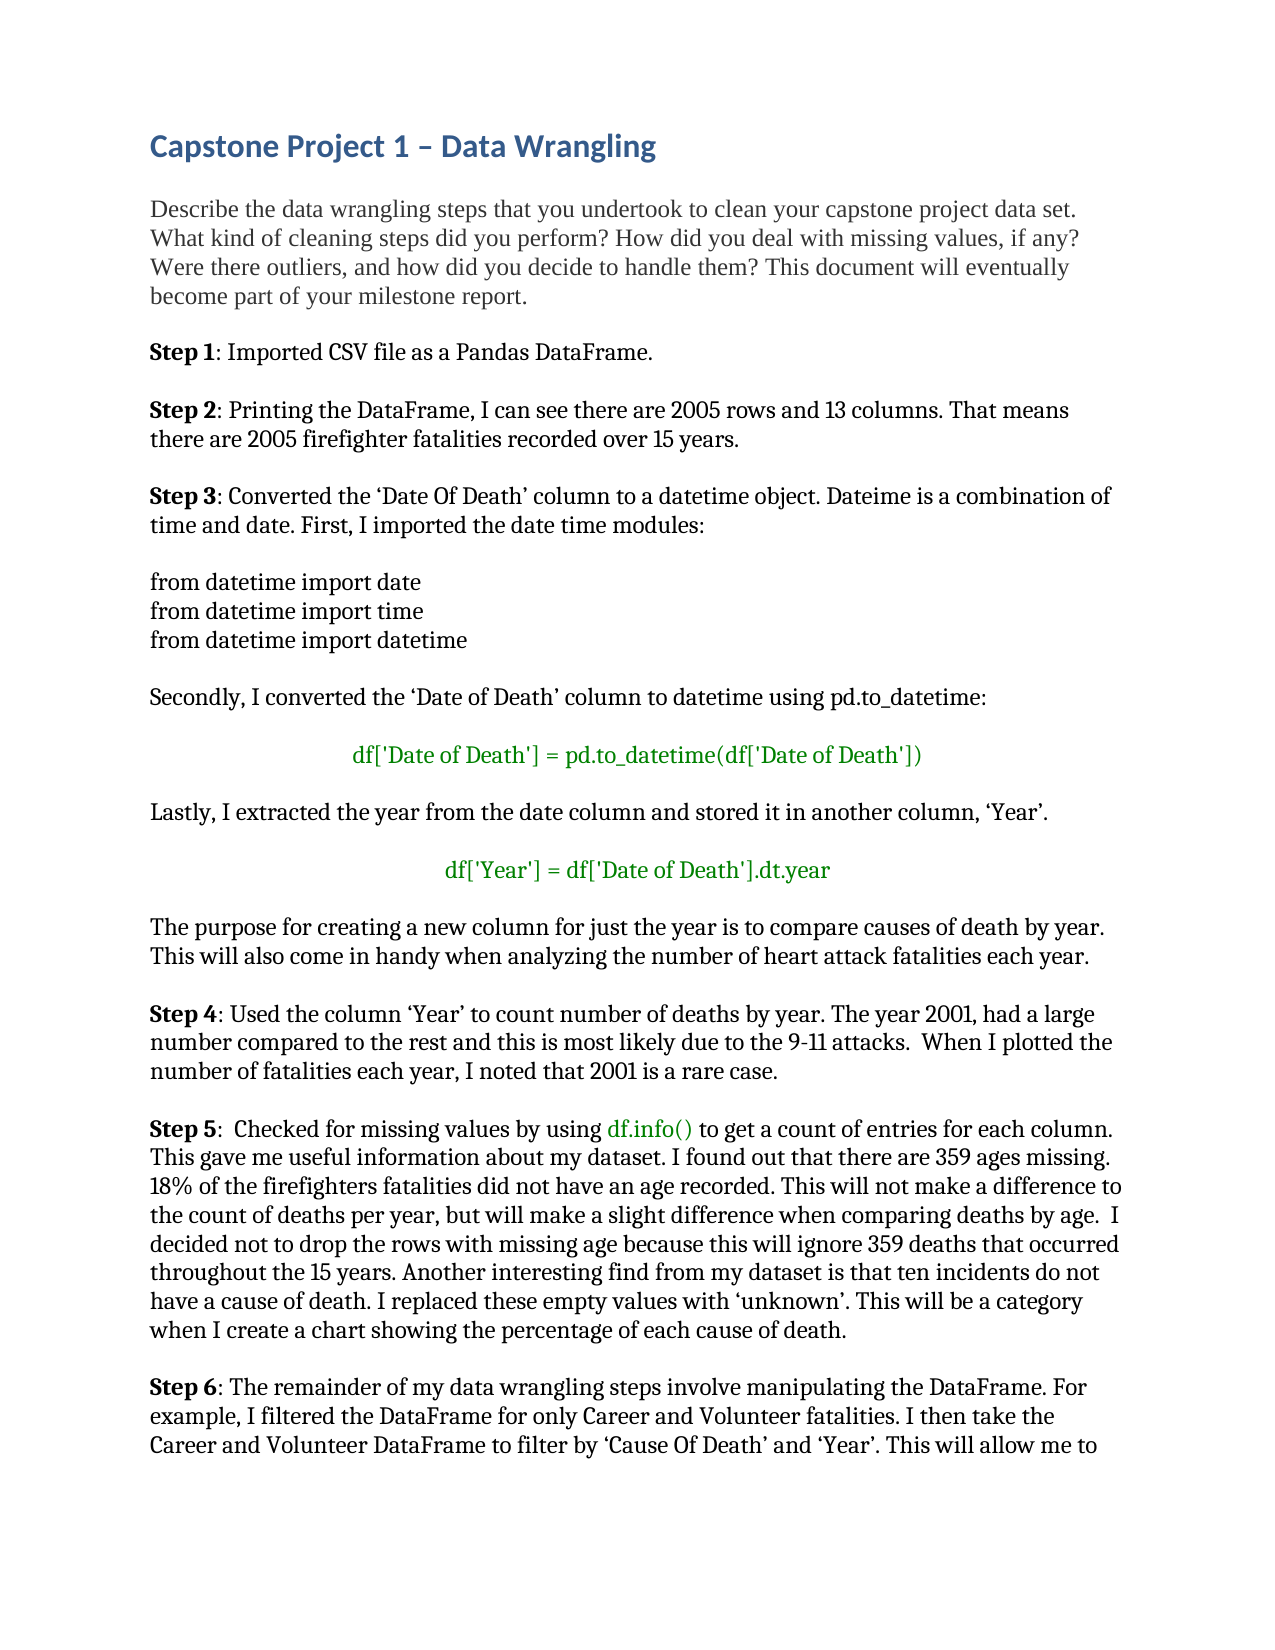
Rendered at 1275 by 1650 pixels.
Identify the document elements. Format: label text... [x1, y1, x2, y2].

text df['Year'] = df['Date of Death'].dt.year [150, 856, 1125, 884]
text Describe the data wrangling steps that you undertook to clean your capstone project data set. What kind of cleaning steps did you perform? How did you deal with missing values, if any? Were there outliers, and how did you decide to handle them? This document will eventually become part of your milestone report. [150, 194, 1125, 309]
text Step 1: Imported CSV file as a Pandas DataFrame. [150, 338, 1125, 367]
text df['Date of Death'] = pd.to_datetime(df['Date of Death']) [150, 741, 1125, 769]
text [150, 1373, 1125, 1459]
subtitle Capstone Project 1 – Data Wrangling [150, 125, 1125, 166]
text Step 4: Used the column ‘Year’ to count number of deaths by year. The year 2001, had a large number compared to the rest and this is most likely due to the 9-11 attacks. When I plotted the number of fatalities each year, I noted that 2001 is a rare case. [150, 999, 1125, 1086]
text Secondly, I converted the ‘Date of Death’ column to datetime using pd.to_datetime: [150, 683, 1125, 712]
text from datetime import time [150, 597, 1125, 626]
text The purpose for creating a new column for just the year is to compare causes of death by year. This will also come in handy when analyzing the number of heart attack fatalities each year. [150, 913, 1125, 971]
text Step 5: Checked for missing values by using df.info() to get a count of entries for each column. This gave me useful information about my dataset. I found out that there are 359 ages missing. 18% of the firefighters fatalities did not have an age recorded. This will not make a difference to the count of deaths per year, but will make a slight difference when comparing deaths by age. I decided not to drop the rows with missing age because this will ignore 359 deaths that occurred throughout the 15 years. Another interesting find from my dataset is that ten incidents do not have a cause of death. I replaced these empty values with ‘unknown’. This will be a category when I create a chart showing the percentage of each cause of death. [150, 1114, 1125, 1344]
text Lastly, I extracted the year from the date column and stored it in another column, ‘Year’. [150, 798, 1125, 827]
text from datetime import date [150, 568, 1125, 597]
text Step 3: Converted the ‘Date Of Death’ column to a datetime object. Dateime is a combination of time and date. First, I imported the date time modules: [150, 482, 1125, 539]
text Step 2: Printing the DataFrame, I can see there are 2005 rows and 13 columns. That means there are 2005 firefighter fatalities recorded over 15 years. [150, 396, 1125, 453]
text from datetime import datetime [150, 626, 1125, 654]
